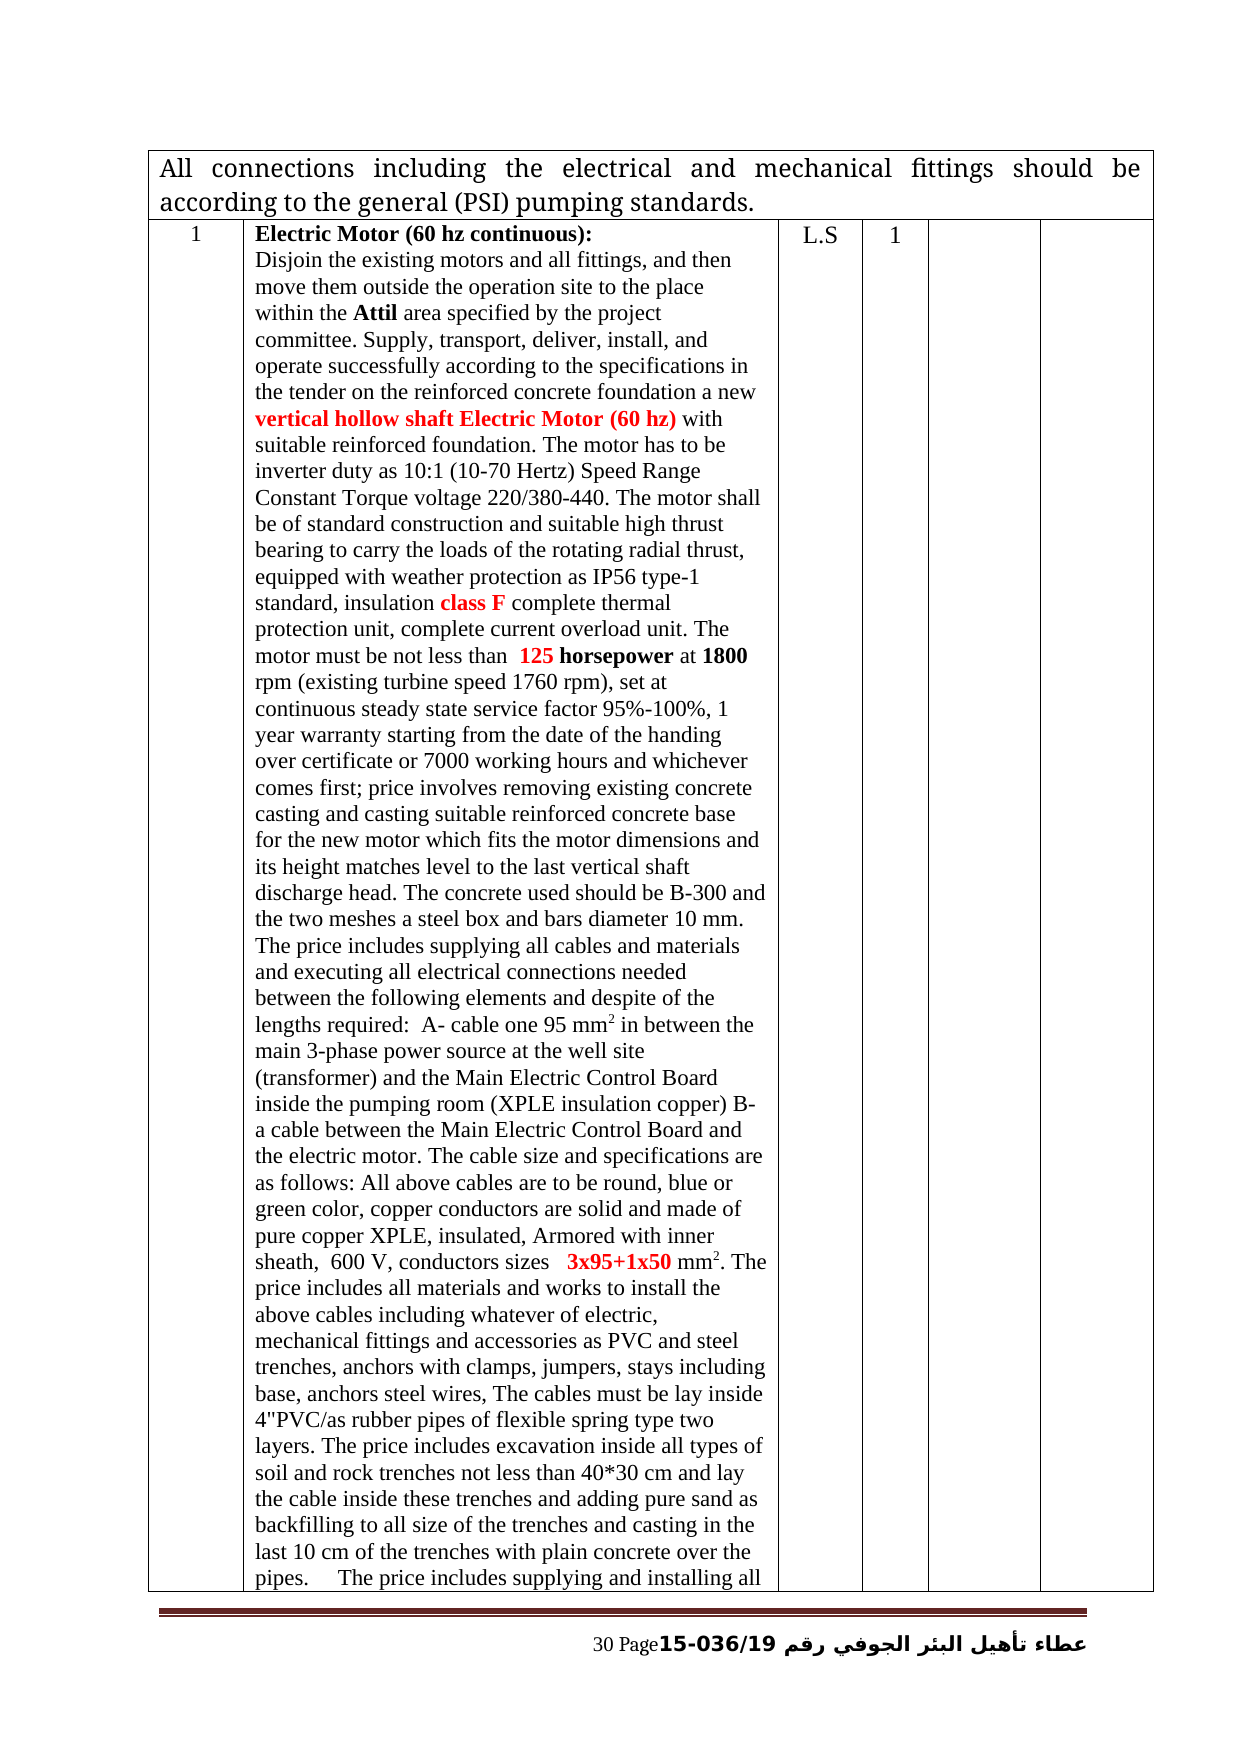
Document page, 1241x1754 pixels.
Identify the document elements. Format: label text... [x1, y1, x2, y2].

table_cell L.S [779, 220, 862, 1591]
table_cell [149, 151, 1153, 219]
table_cell 1 [149, 220, 243, 1591]
table_cell 1 [863, 220, 928, 1591]
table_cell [244, 220, 778, 1591]
table_cell [1041, 220, 1153, 1591]
table_cell [929, 220, 1040, 1591]
